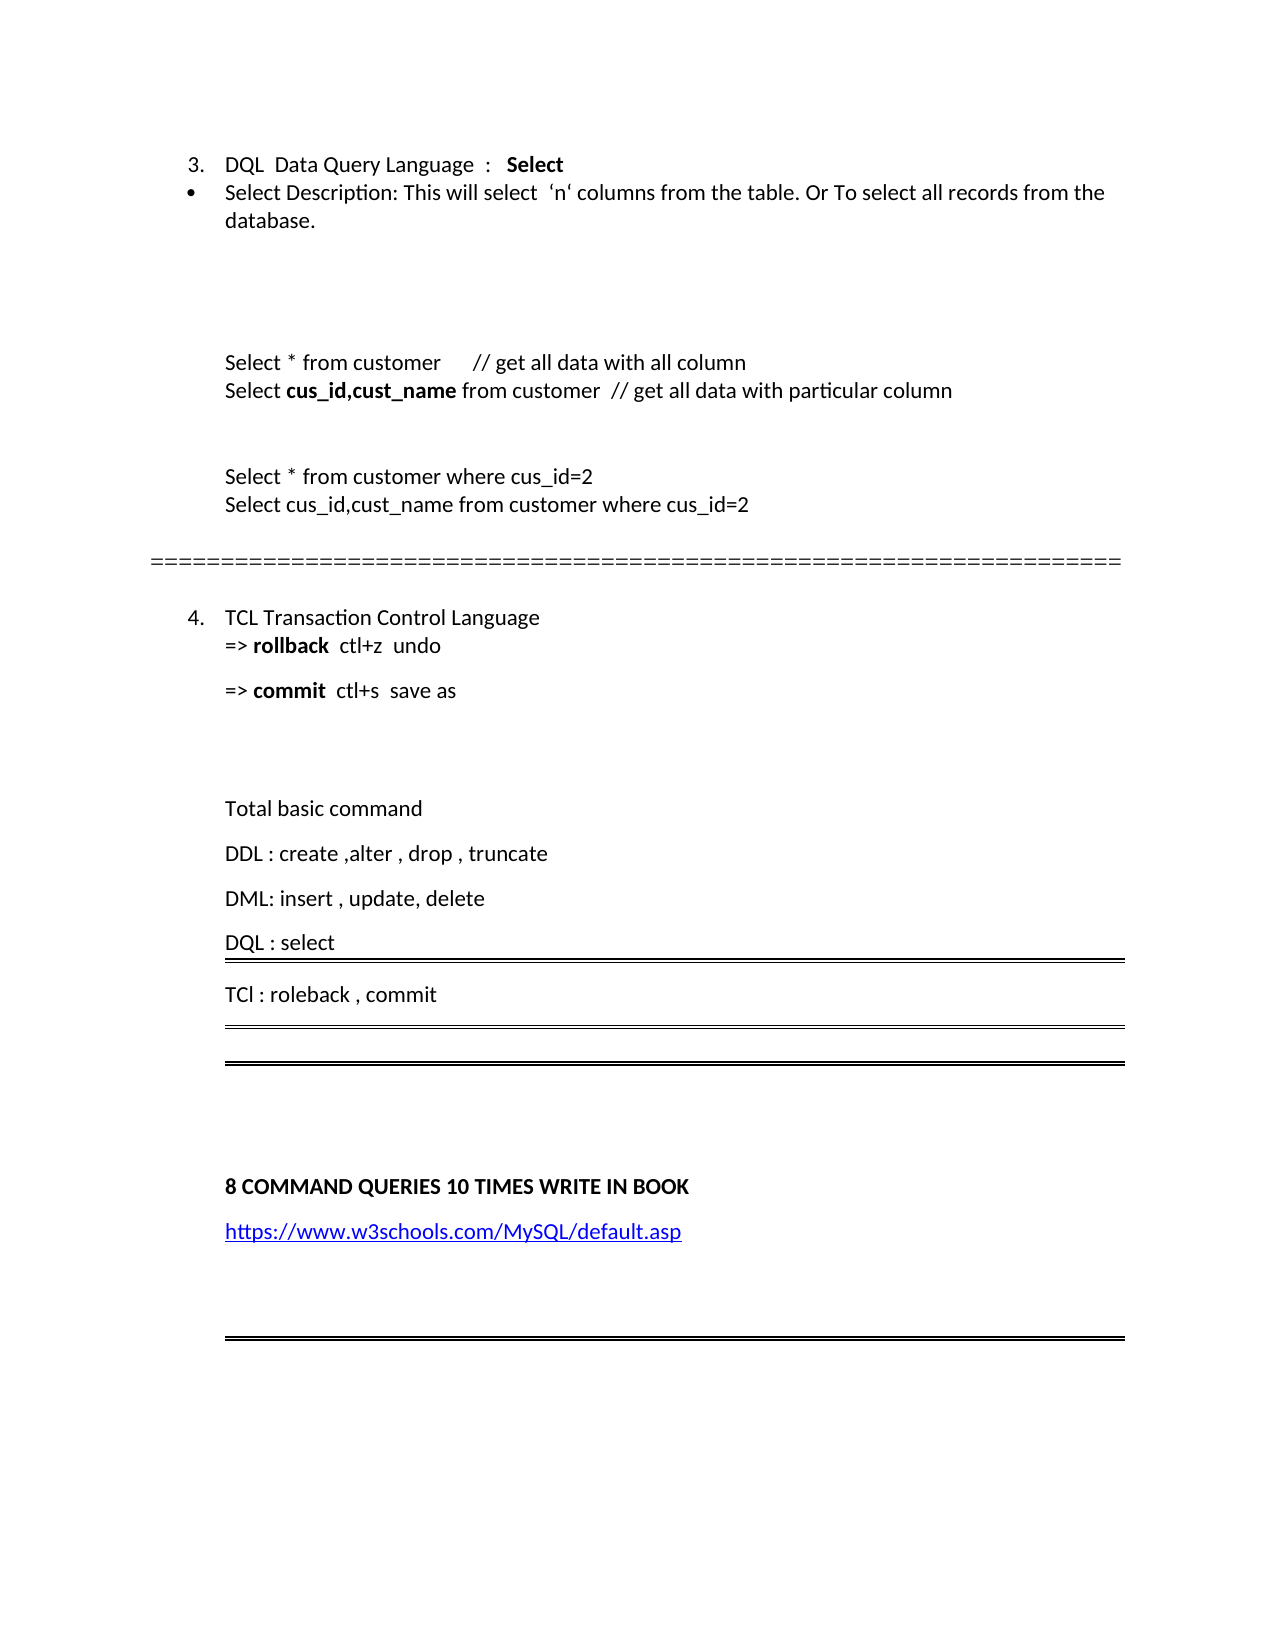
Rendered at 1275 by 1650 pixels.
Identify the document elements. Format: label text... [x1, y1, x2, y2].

text ===================================================================== [150, 518, 1125, 603]
text => rollback ctl+z undo [225, 631, 1125, 659]
text Select cus_id,cust_name from customer where cus_id=2 [225, 490, 1125, 518]
text => commit ctl+s save as [225, 676, 1125, 704]
list Select Description: This will select ‘n‘ columns from the table. Or To select all records from the database. [187, 178, 1125, 234]
text 8 COMMAND QUERIES 10 TIMES WRITE IN BOOK [225, 1172, 1125, 1200]
text Total basic command [225, 794, 1125, 822]
text TCl : roleback , commit [225, 980, 1125, 1008]
text Select cus_id,cust_name from customer // get all data with particular column [225, 376, 1125, 404]
text https://www.w3schools.com/MySQL/default.asp [225, 1217, 1125, 1245]
list DQL Data Query Language : Select [187, 150, 1125, 178]
text DQL : select [225, 928, 1125, 958]
text Select * from customer where cus_id=2 [225, 462, 1125, 490]
text DDL : create ,alter , drop , truncate [225, 839, 1125, 867]
text DML: insert , update, delete [225, 884, 1125, 912]
list TCL Transaction Control Language [187, 603, 1125, 631]
text Select * from customer // get all data with all column [150, 348, 1125, 376]
